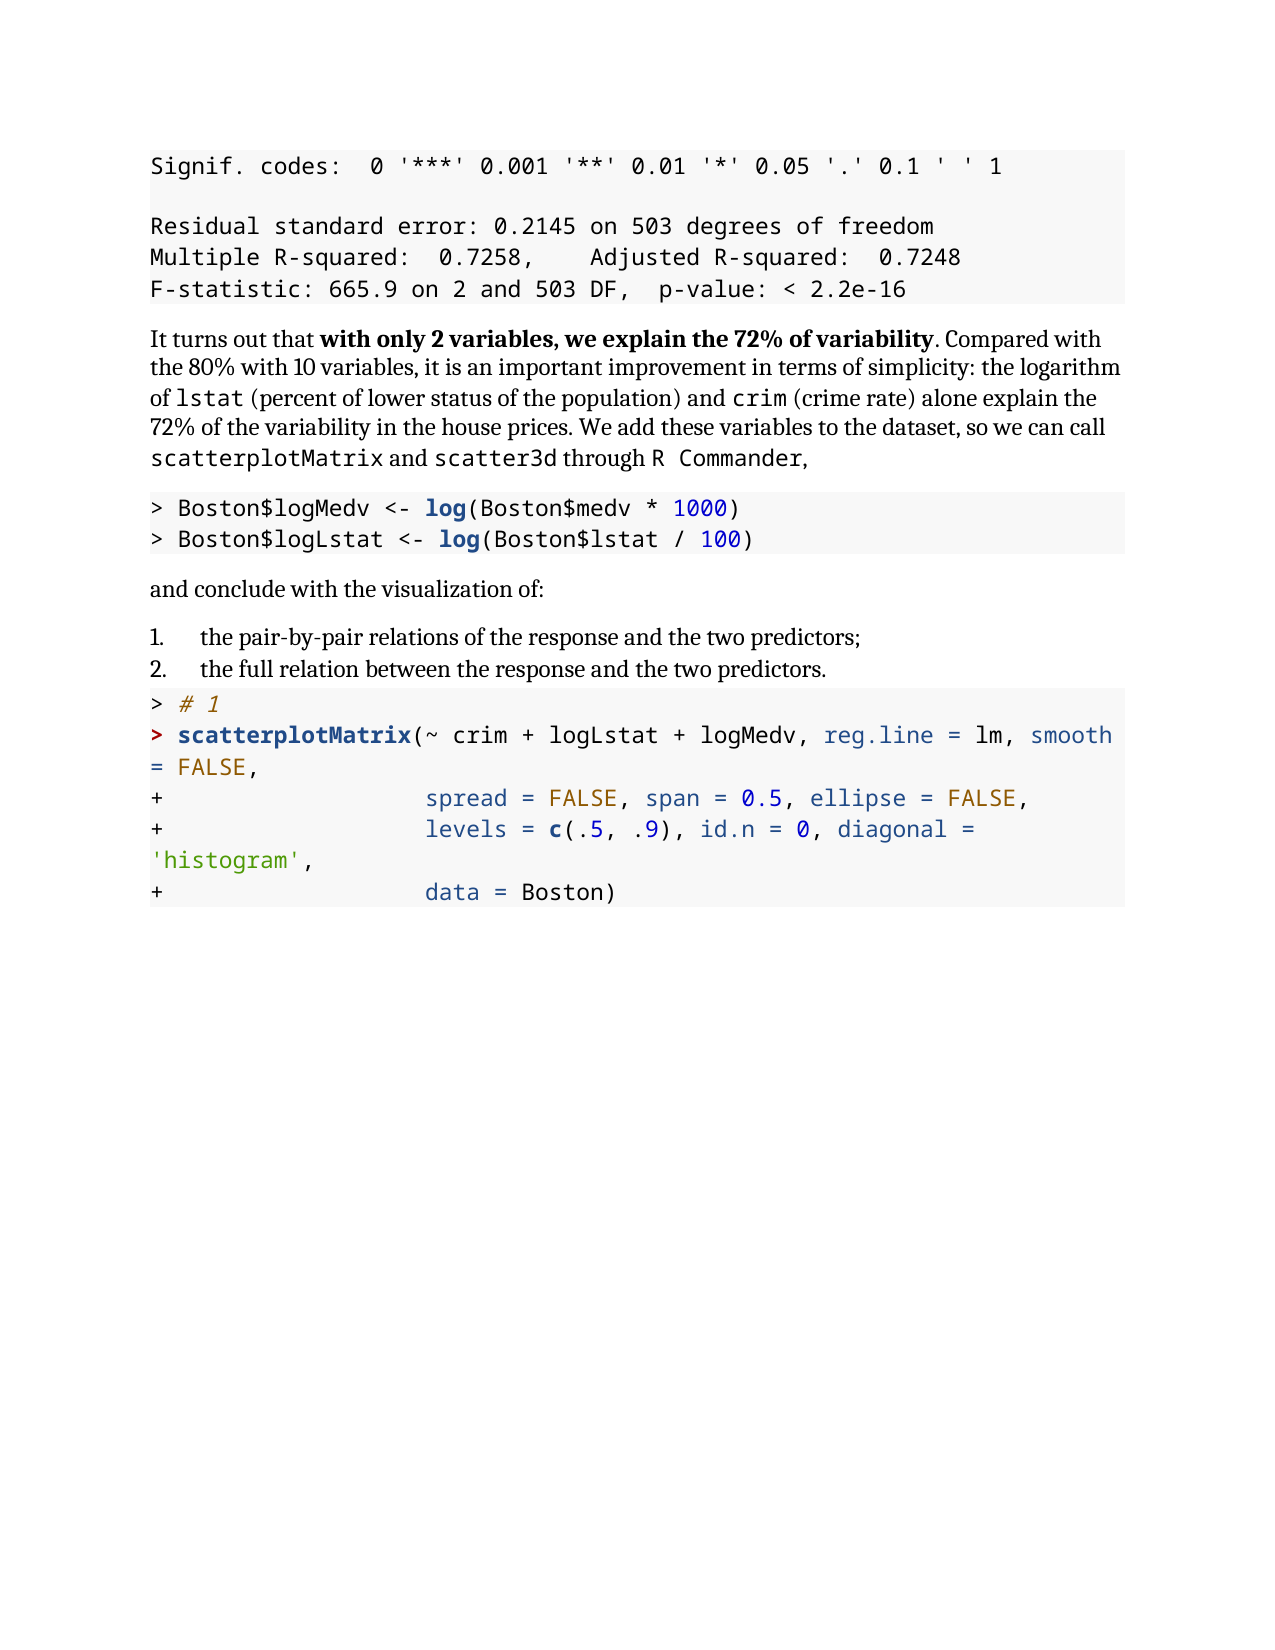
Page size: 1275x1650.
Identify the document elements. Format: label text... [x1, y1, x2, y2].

text > Boston$logMedv <- log(Boston$medv * 1000) > Boston$logLstat <- log(Boston$lstat / 100) [741, 492, 1125, 554]
text It turns out that with only 2 variables, we explain the 72% of variability. Compared with the 80% with 10 variables, it is an important improvement in terms of simplicity: the logarithm of lstat (percent of lower status of the population) and crim (crime rate) alone explain the 72% of the variability in the house prices. We add these variables to the dataset, so we can call scatterplotMatrix and scatter3d through R Commander, [150, 324, 1125, 473]
text > # 1 > scatterplotMatrix(~ crim + logLstat + logMedv, reg.line = lm, smooth = FALSE, + spread = FALSE, span = 0.5, ellipse = FALSE, + levels = c(.5, .9), id.n = 0, diagonal = 'histogram', + data = Boston) [219, 688, 1125, 907]
list the full relation between the response and the two predictors. [150, 655, 1125, 684]
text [150, 150, 1125, 304]
list the pair-by-pair relations of the response and the two predictors; [150, 623, 1125, 652]
text and conclude with the visualization of: [150, 575, 1125, 604]
